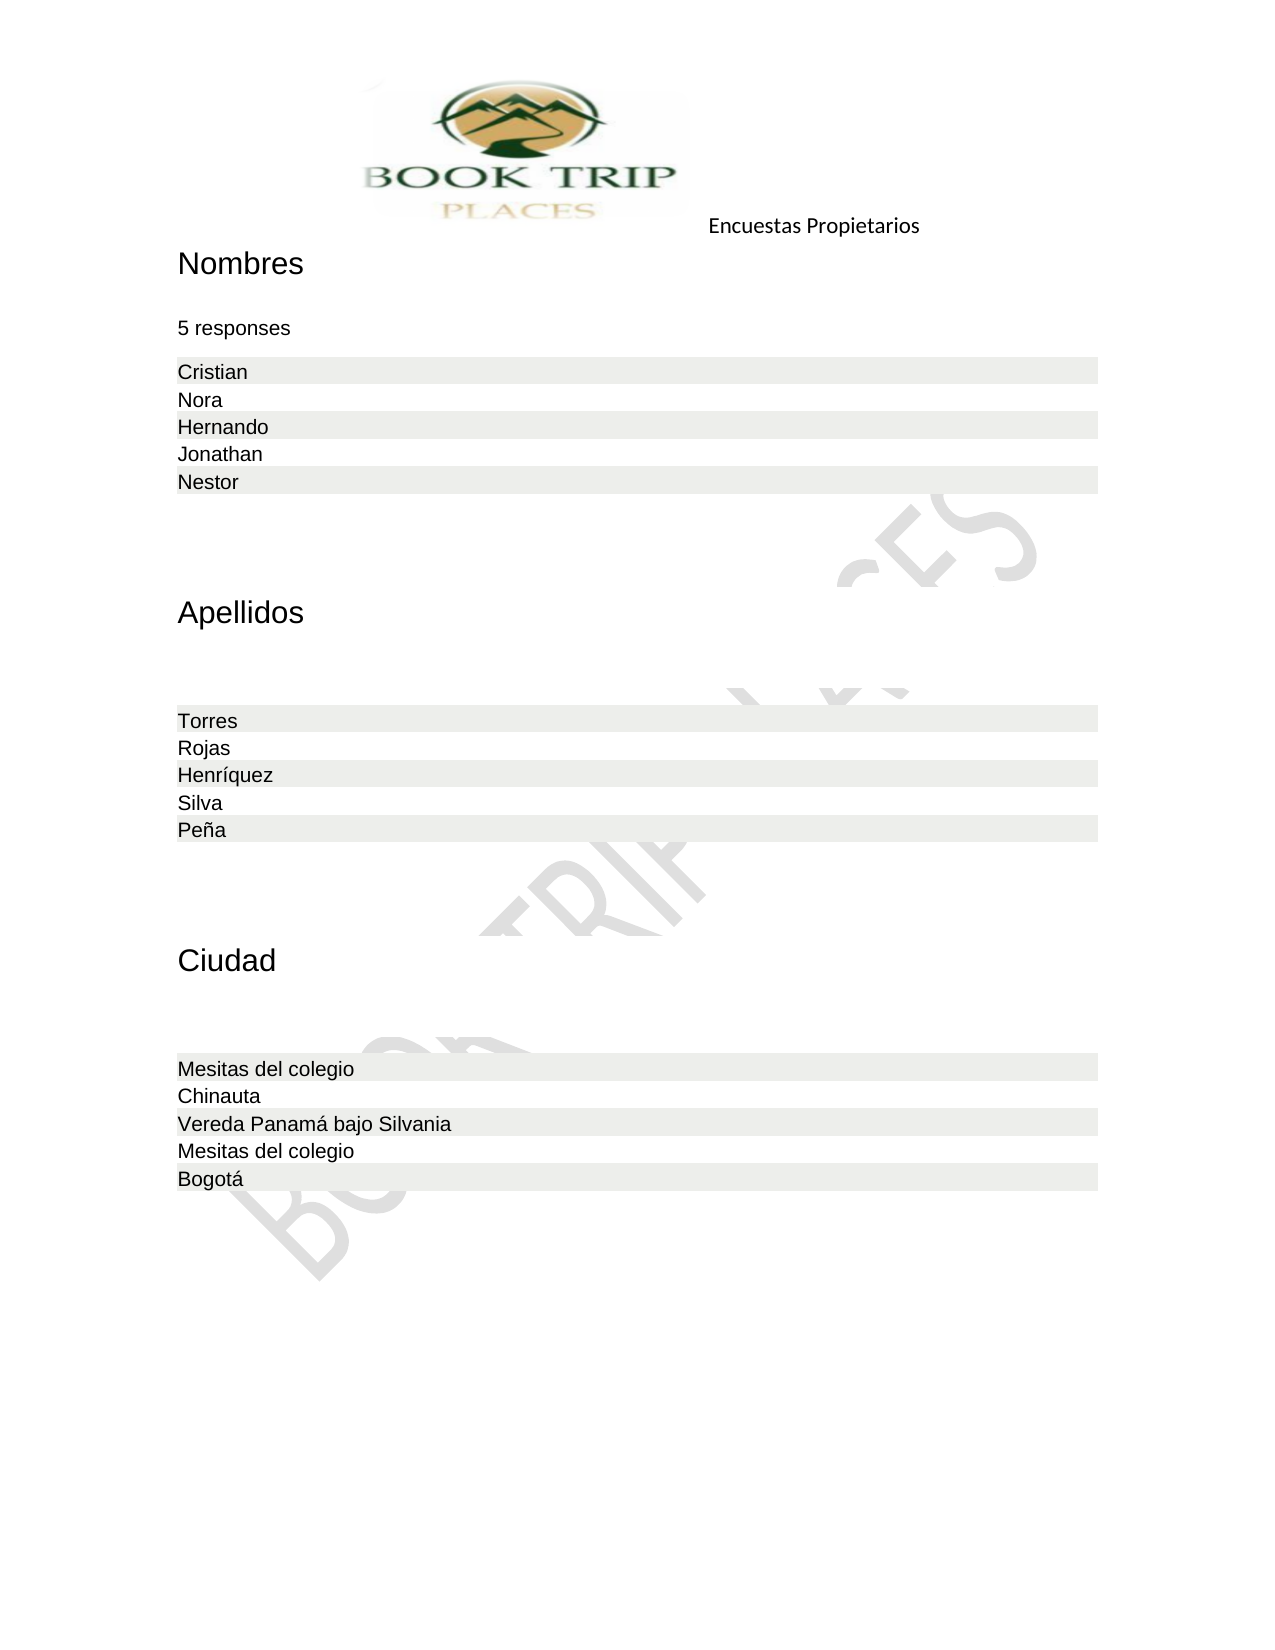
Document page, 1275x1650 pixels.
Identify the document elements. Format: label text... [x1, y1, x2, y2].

text Bogotá [177, 1163, 1098, 1191]
text Torres [177, 705, 1098, 732]
text Ciudad [177, 936, 1098, 978]
text Apellidos [177, 587, 1098, 629]
text Silva [177, 787, 1098, 815]
text Mesitas del colegio [177, 1136, 1098, 1163]
picture [384, 103, 678, 205]
text Nestor [177, 466, 1098, 494]
text 5 responses [177, 298, 1098, 340]
text Chinauta [177, 1081, 1098, 1108]
text Peña [177, 815, 1098, 842]
text Mesitas del colegio [177, 1053, 1098, 1081]
text Henríquez [177, 760, 1098, 787]
text Rojas [177, 732, 1098, 760]
text Jonathan [177, 439, 1098, 466]
text Vereda Panamá bajo Silvania [177, 1108, 1098, 1136]
text Cristian [177, 357, 1098, 384]
text Nora [177, 384, 1098, 411]
text Nombres [177, 239, 1098, 281]
text Hernando [177, 411, 1098, 439]
